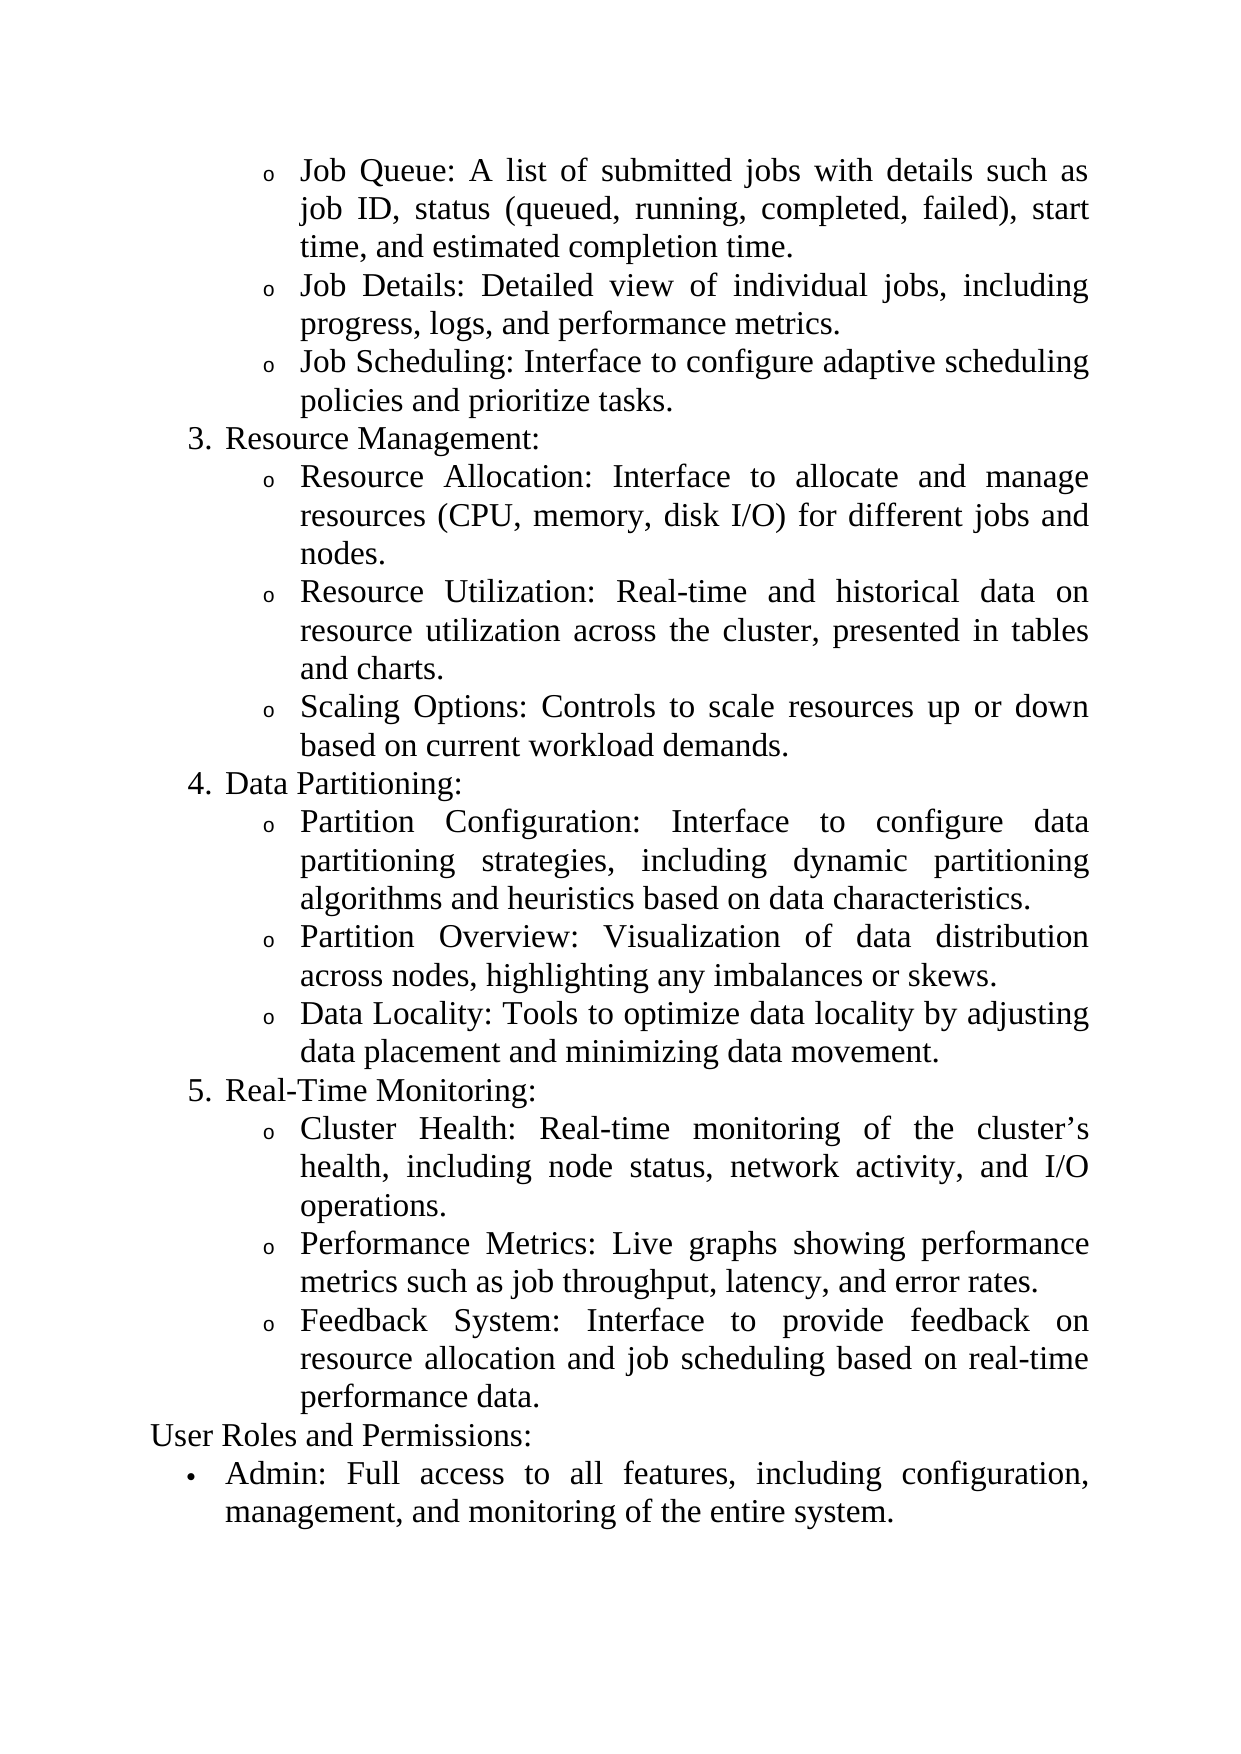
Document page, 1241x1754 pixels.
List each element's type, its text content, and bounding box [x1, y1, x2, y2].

list Data Partitioning: [187, 763, 1090, 802]
list Partition Configuration: Interface to configure data partitioning strategies, including dynamic partitioning algorithms and heuristics based on data characteristics. [262, 802, 1090, 917]
list Scaling Options: Controls to scale resources up or down based on current workload demands. [262, 687, 1090, 763]
text User Roles and Permissions: [150, 1415, 1090, 1453]
list Resource Management: [187, 418, 1090, 457]
list Job Queue: A list of submitted jobs with details such as job ID, status (queued, running, completed, failed), start time, and estimated completion time. [262, 150, 1090, 265]
list Data Locality: Tools to optimize data locality by adjusting data placement and minimizing data movement. [262, 993, 1090, 1070]
list Resource Allocation: Interface to allocate and manage resources (CPU, memory, disk I/O) for different jobs and nodes. [262, 457, 1090, 572]
list Feedback System: Interface to provide feedback on resource allocation and job scheduling based on real-time performance data. [262, 1300, 1090, 1415]
list Real-Time Monitoring: [187, 1070, 1090, 1108]
list Partition Overview: Visualization of data distribution across nodes, highlighting any imbalances or skews. [262, 917, 1090, 993]
list Cluster Health: Real-time monitoring of the cluster’s health, including node status, network activity, and I/O operations. [262, 1108, 1090, 1223]
list Job Details: Detailed view of individual jobs, including progress, logs, and performance metrics. [262, 265, 1090, 342]
list Performance Metrics: Live graphs showing performance metrics such as job throughput, latency, and error rates. [262, 1223, 1090, 1300]
list Admin: Full access to all features, including configuration, management, and monitoring of the entire system. [187, 1453, 1090, 1530]
list Job Scheduling: Interface to configure adaptive scheduling policies and prioritize tasks. [262, 342, 1090, 418]
list Resource Utilization: Real-time and historical data on resource utilization across the cluster, presented in tables and charts. [262, 572, 1090, 687]
